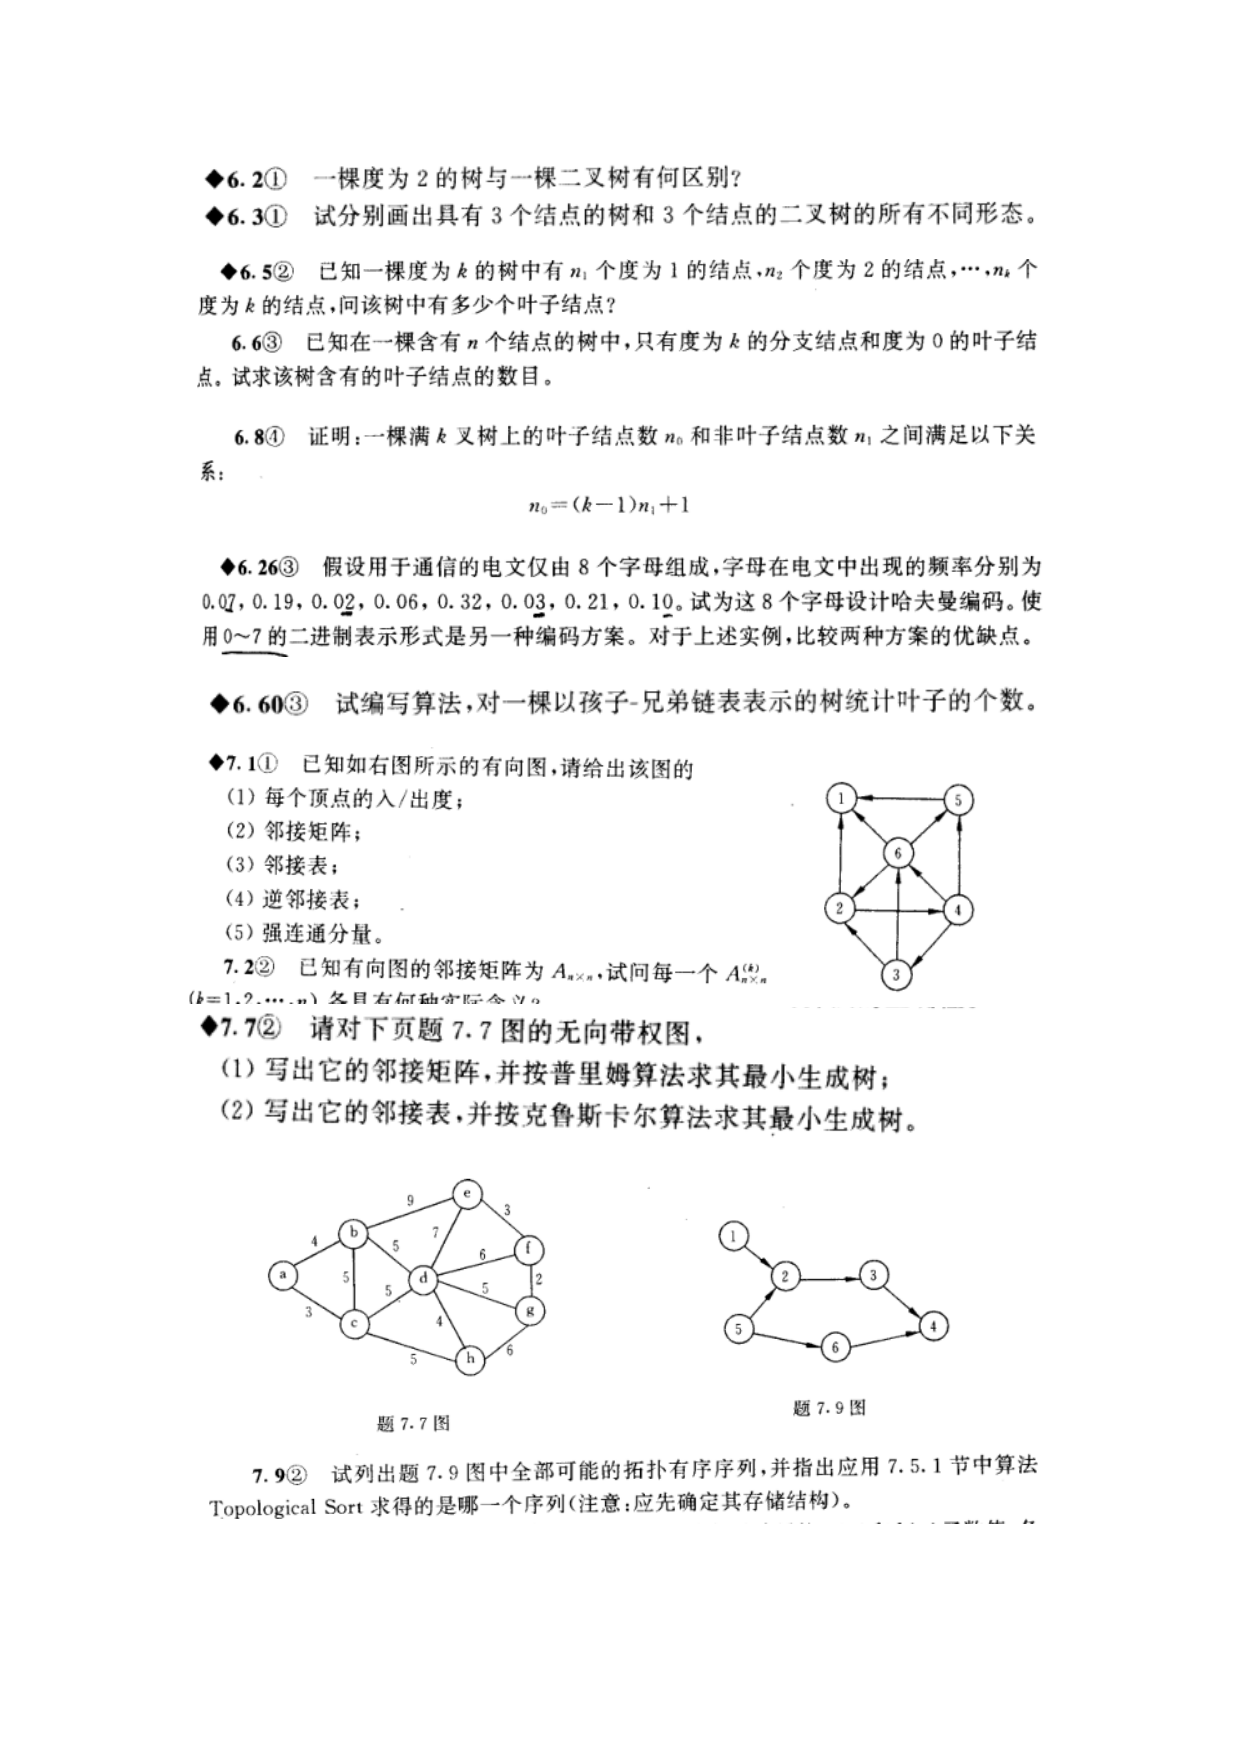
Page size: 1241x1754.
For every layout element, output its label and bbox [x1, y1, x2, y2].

picture [187, 1007, 1010, 1139]
picture [187, 422, 1053, 526]
picture [187, 552, 1053, 657]
picture [187, 162, 1053, 232]
picture [187, 259, 1053, 321]
picture [187, 682, 1053, 728]
picture [187, 324, 1053, 396]
picture [187, 747, 1053, 1004]
picture [187, 1169, 1053, 1524]
